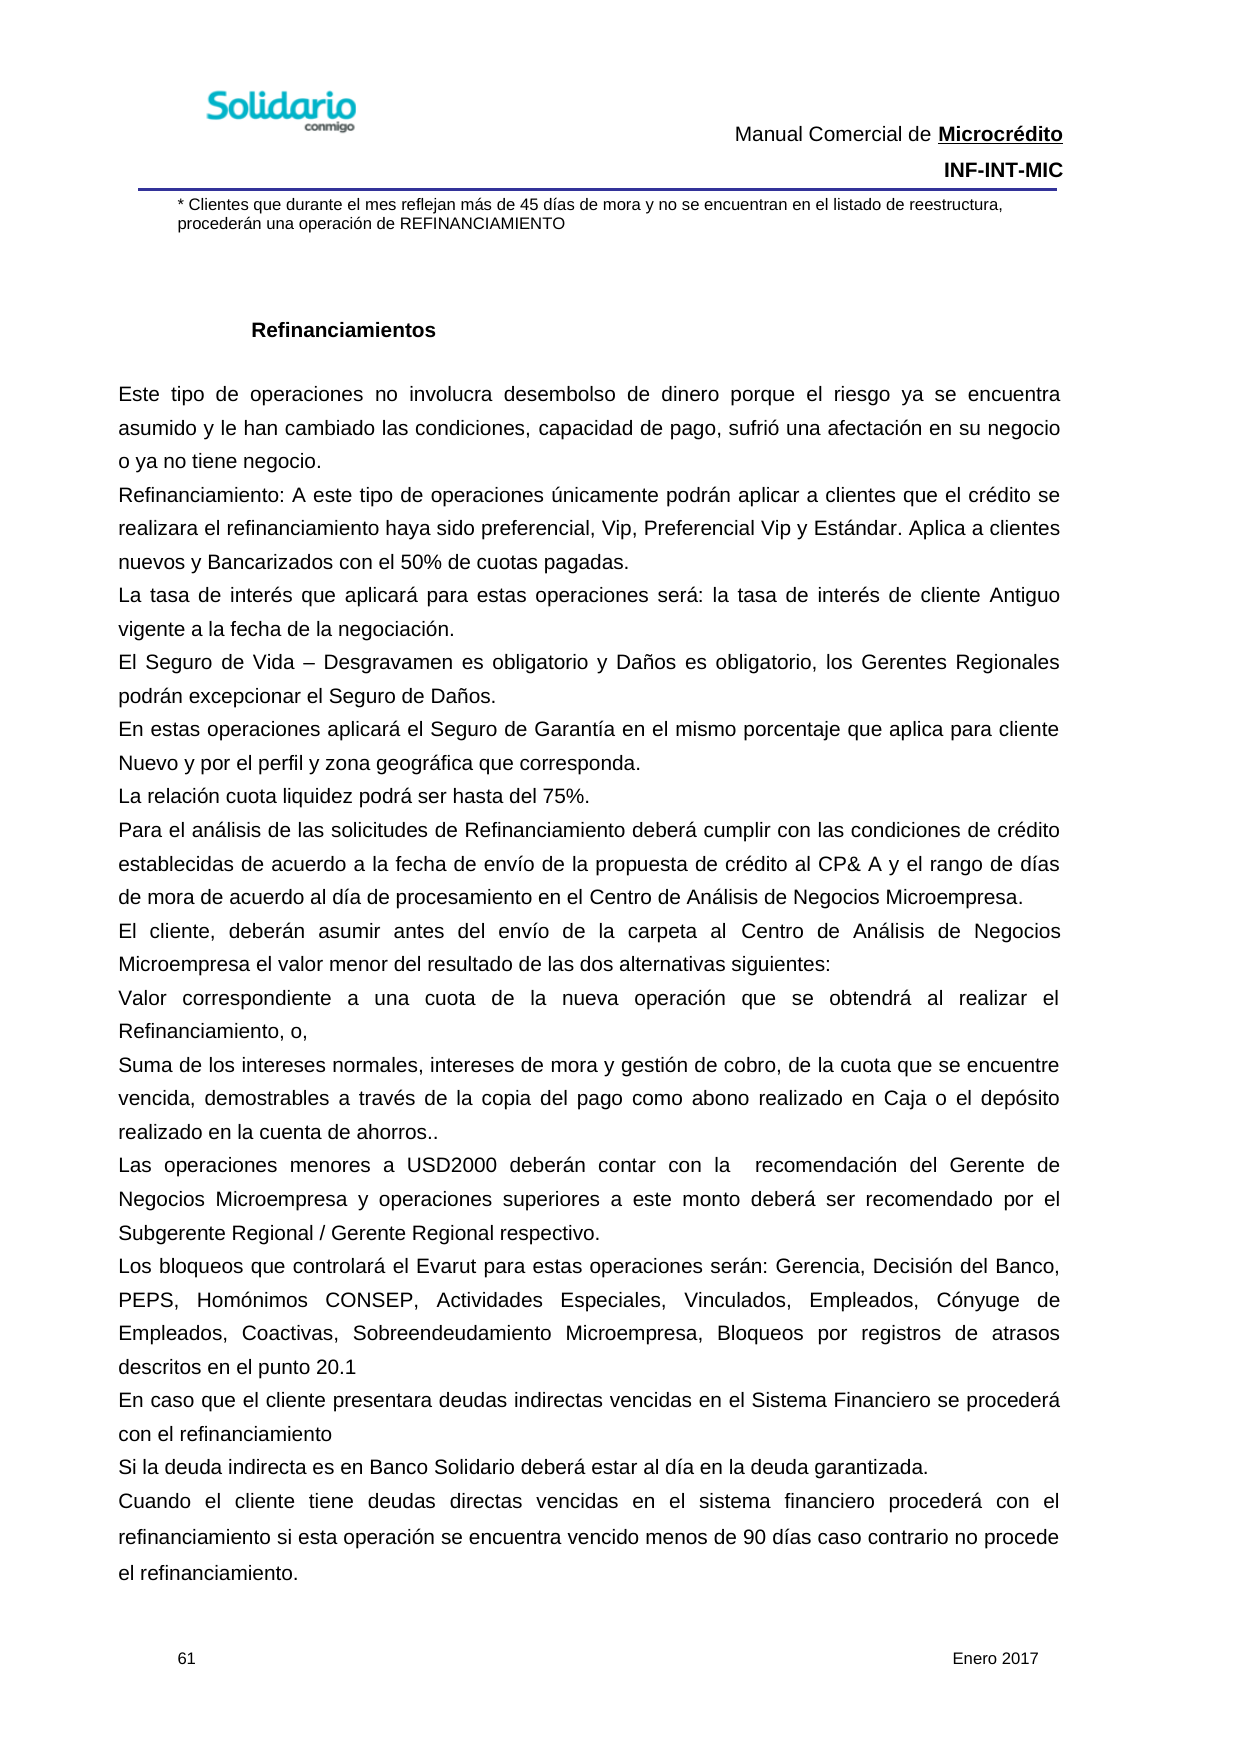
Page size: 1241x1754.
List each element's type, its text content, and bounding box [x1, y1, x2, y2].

list Este tipo de operaciones no involucra desembolso de dinero porque el riesgo ya se encuentra asumido y le han cambiado las condiciones, capacidad de pago, sufrió una afectación en su negocio o ya no tiene negocio. [118, 382, 1061, 473]
list El Seguro de Vida – Desgravamen es obligatorio y Daños es obligatorio, los Gerentes Regionales podrán excepcionar el Seguro de Daños. [118, 650, 1061, 708]
list Suma de los intereses normales, intereses de mora y gestión de cobro, de la cuota que se encuentre vencida, demostrables a través de la copia del pago como abono realizado en Caja o el depósito realizado en la cuenta de ahorros.. [118, 1053, 1061, 1144]
list Las operaciones menores a USD2000 deberán contar con la recomendación del Gerente de Negocios Microempresa y operaciones superiores a este monto deberá ser recomendado por el Subgerente Regional / Gerente Regional respectivo. [118, 1153, 1061, 1244]
list En caso que el cliente presentara deudas indirectas vencidas en el Sistema Financiero se procederá con el refinanciamiento [118, 1388, 1061, 1446]
list La tasa de interés que aplicará para estas operaciones será: la tasa de interés de cliente Antiguo vigente a la fecha de la negociación. [118, 583, 1061, 641]
picture [203, 86, 366, 142]
list Si la deuda indirecta es en Banco Solidario deberá estar al día en la deuda garantizada. [118, 1455, 1061, 1479]
list Los bloqueos que controlará el Evarut para estas operaciones serán: Gerencia, Decisión del Banco, PEPS, Homónimos CONSEP, Actividades Especiales, Vinculados, Empleados, Cónyuge de Empleados, Coactivas, Sobreendeudamiento Microempresa, Bloqueos por registros de atrasos descritos en el punto 20.1 [118, 1254, 1061, 1378]
list Valor correspondiente a una cuota de la nueva operación que se obtendrá al realizar el Refinanciamiento, o, [118, 986, 1061, 1043]
list En estas operaciones aplicará el Seguro de Garantía en el mismo porcentaje que aplica para cliente Nuevo y por el perfil y zona geográfica que corresponda. [118, 717, 1061, 775]
list Para el análisis de las solicitudes de Refinanciamiento deberá cumplir con las condiciones de crédito establecidas de acuerdo a la fecha de envío de la propuesta de crédito al CP& A y el rango de días de mora de acuerdo al día de procesamiento en el Centro de Análisis de Negocios Microempresa. [118, 818, 1061, 909]
list La relación cuota liquidez podrá ser hasta del 75%. [118, 784, 1061, 808]
list Refinanciamiento: A este tipo de operaciones únicamente podrán aplicar a clientes que el crédito se realizara el refinanciamiento haya sido preferencial, Vip, Preferencial Vip y Estándar. Aplica a clientes nuevos y Bancarizados con el 50% de cuotas pagadas. [118, 482, 1061, 573]
list El cliente, deberán asumir antes del envío de la carpeta al Centro de Análisis de Negocios Microempresa el valor menor del resultado de las dos alternativas siguientes: [118, 918, 1061, 976]
list Cuando el cliente tiene deudas directas vencidas en el sistema financiero procederá con el refinanciamiento si esta operación se encuentra vencido menos de 90 días caso contrario no procede el refinanciamiento. [118, 1489, 1061, 1584]
text * Clientes que durante el mes reflejan más de 45 días de mora y no se encuentran en el listado de reestructura, procederán una operación de REFINANCIAMIENTO [177, 194, 1004, 233]
list Refinanciamientos [251, 318, 1061, 342]
